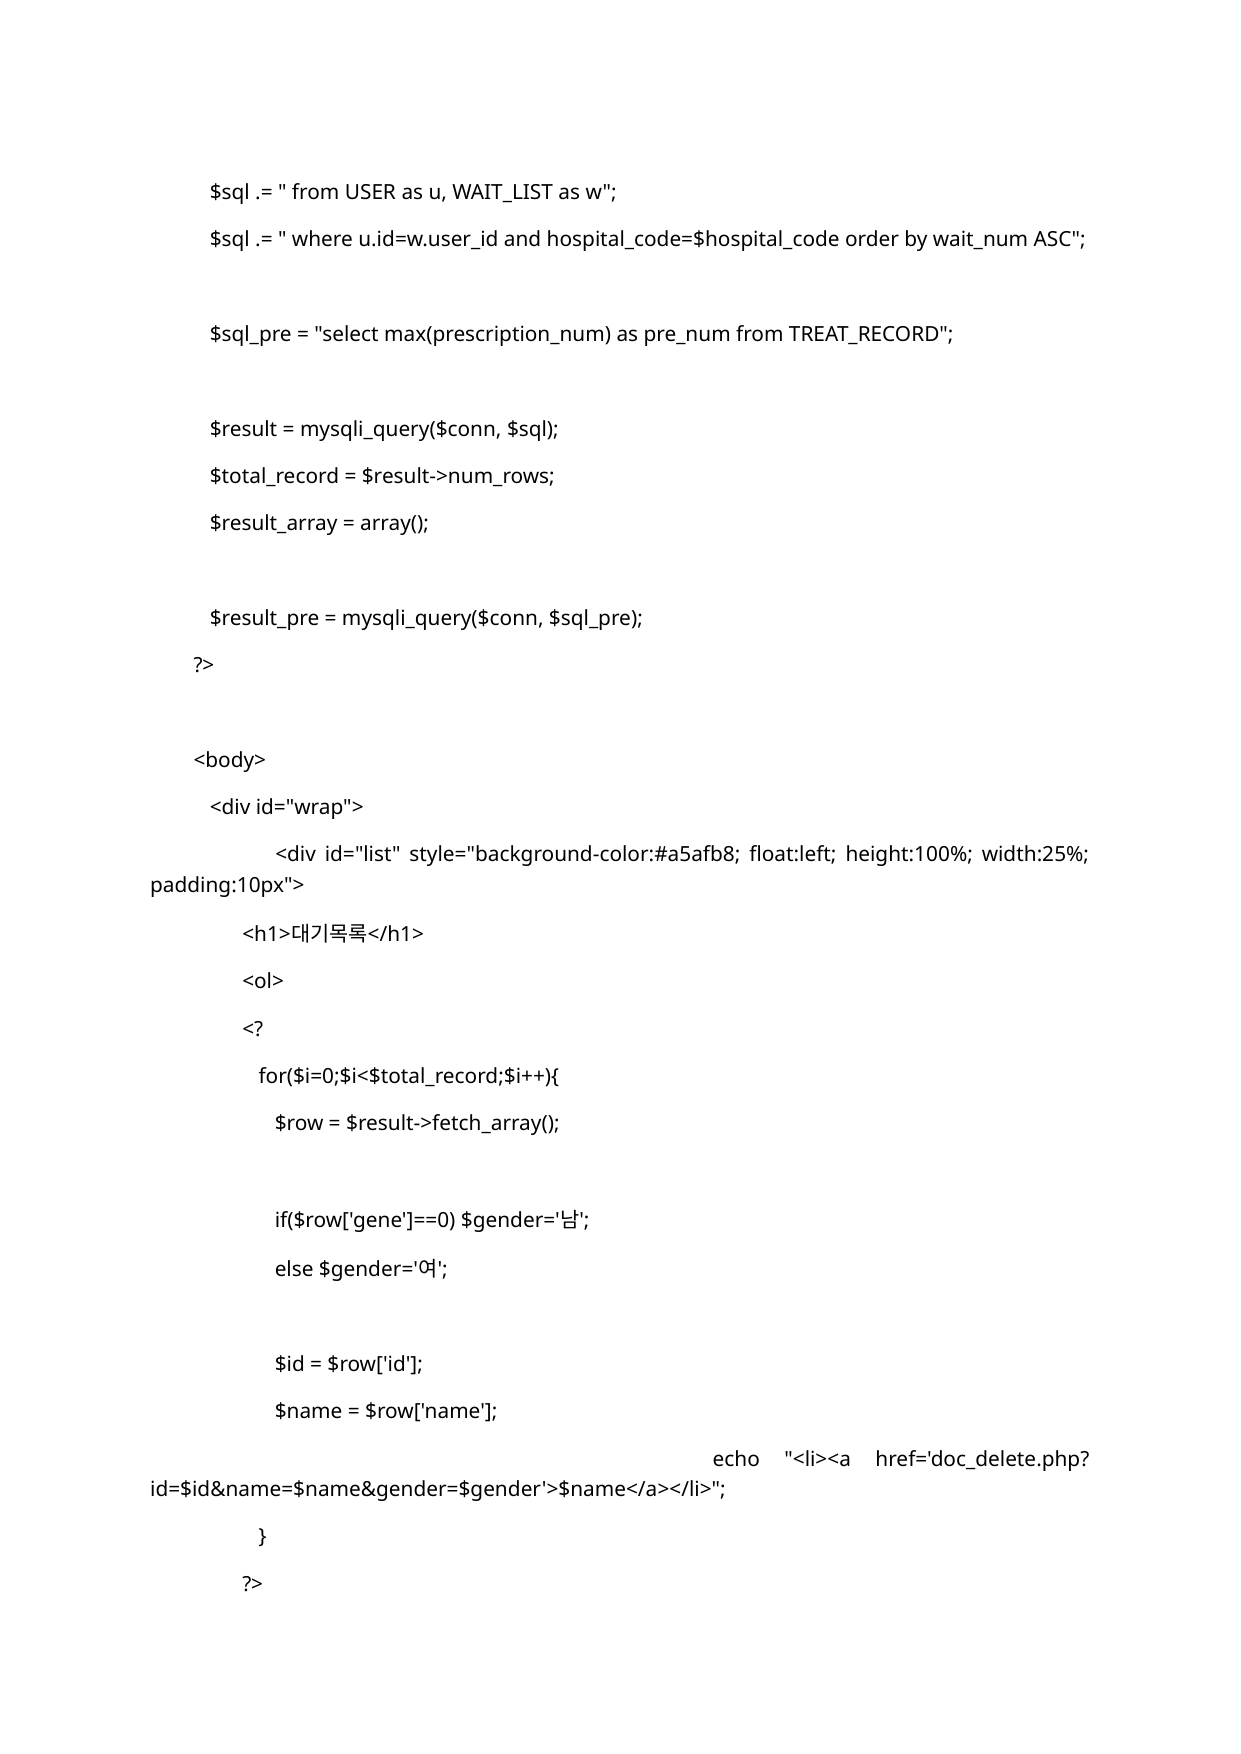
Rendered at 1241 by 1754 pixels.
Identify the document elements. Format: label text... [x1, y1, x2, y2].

text <? [150, 1014, 1090, 1042]
text $row = $result->fetch_array(); [150, 1108, 1090, 1137]
text $sql .= " from USER as u, WAIT_LIST as w"; [150, 177, 1090, 206]
text <div id="wrap"> [150, 792, 1090, 820]
text echo "<li><a href='doc_delete.php?id=$id&name=$name&gender=$gender'>$name</a></li>"; [150, 1444, 1090, 1503]
text if($row['gene']==0) $gender='남'; [150, 1203, 1090, 1233]
text $result_pre = mysqli_query($conn, $sql_pre); [150, 603, 1090, 631]
text $total_record = $result->num_rows; [150, 461, 1090, 489]
text $id = $row['id']; [150, 1349, 1090, 1377]
text else $gender='여'; [150, 1252, 1090, 1283]
text $sql .= " where u.id=w.user_id and hospital_code=$hospital_code order by wait_num ASC"; [150, 224, 1090, 253]
text for($i=0;$i<$total_record;$i++){ [150, 1061, 1090, 1089]
text <div id="list" style="background-color:#a5afb8; float:left; height:100%; width:25%; padding:10px"> [150, 839, 1090, 898]
text ?> [150, 1569, 1090, 1597]
text <body> [150, 745, 1090, 773]
text $result = mysqli_query($conn, $sql); [150, 414, 1090, 442]
text <ol> [150, 967, 1090, 995]
text } [150, 1522, 1090, 1550]
text $name = $row['name']; [150, 1396, 1090, 1425]
text $sql_pre = "select max(prescription_num) as pre_num from TREAT_RECORD"; [150, 319, 1090, 347]
text $result_array = array(); [150, 508, 1090, 537]
text <h1>대기목록</h1> [150, 917, 1090, 947]
text ?> [150, 650, 1090, 678]
